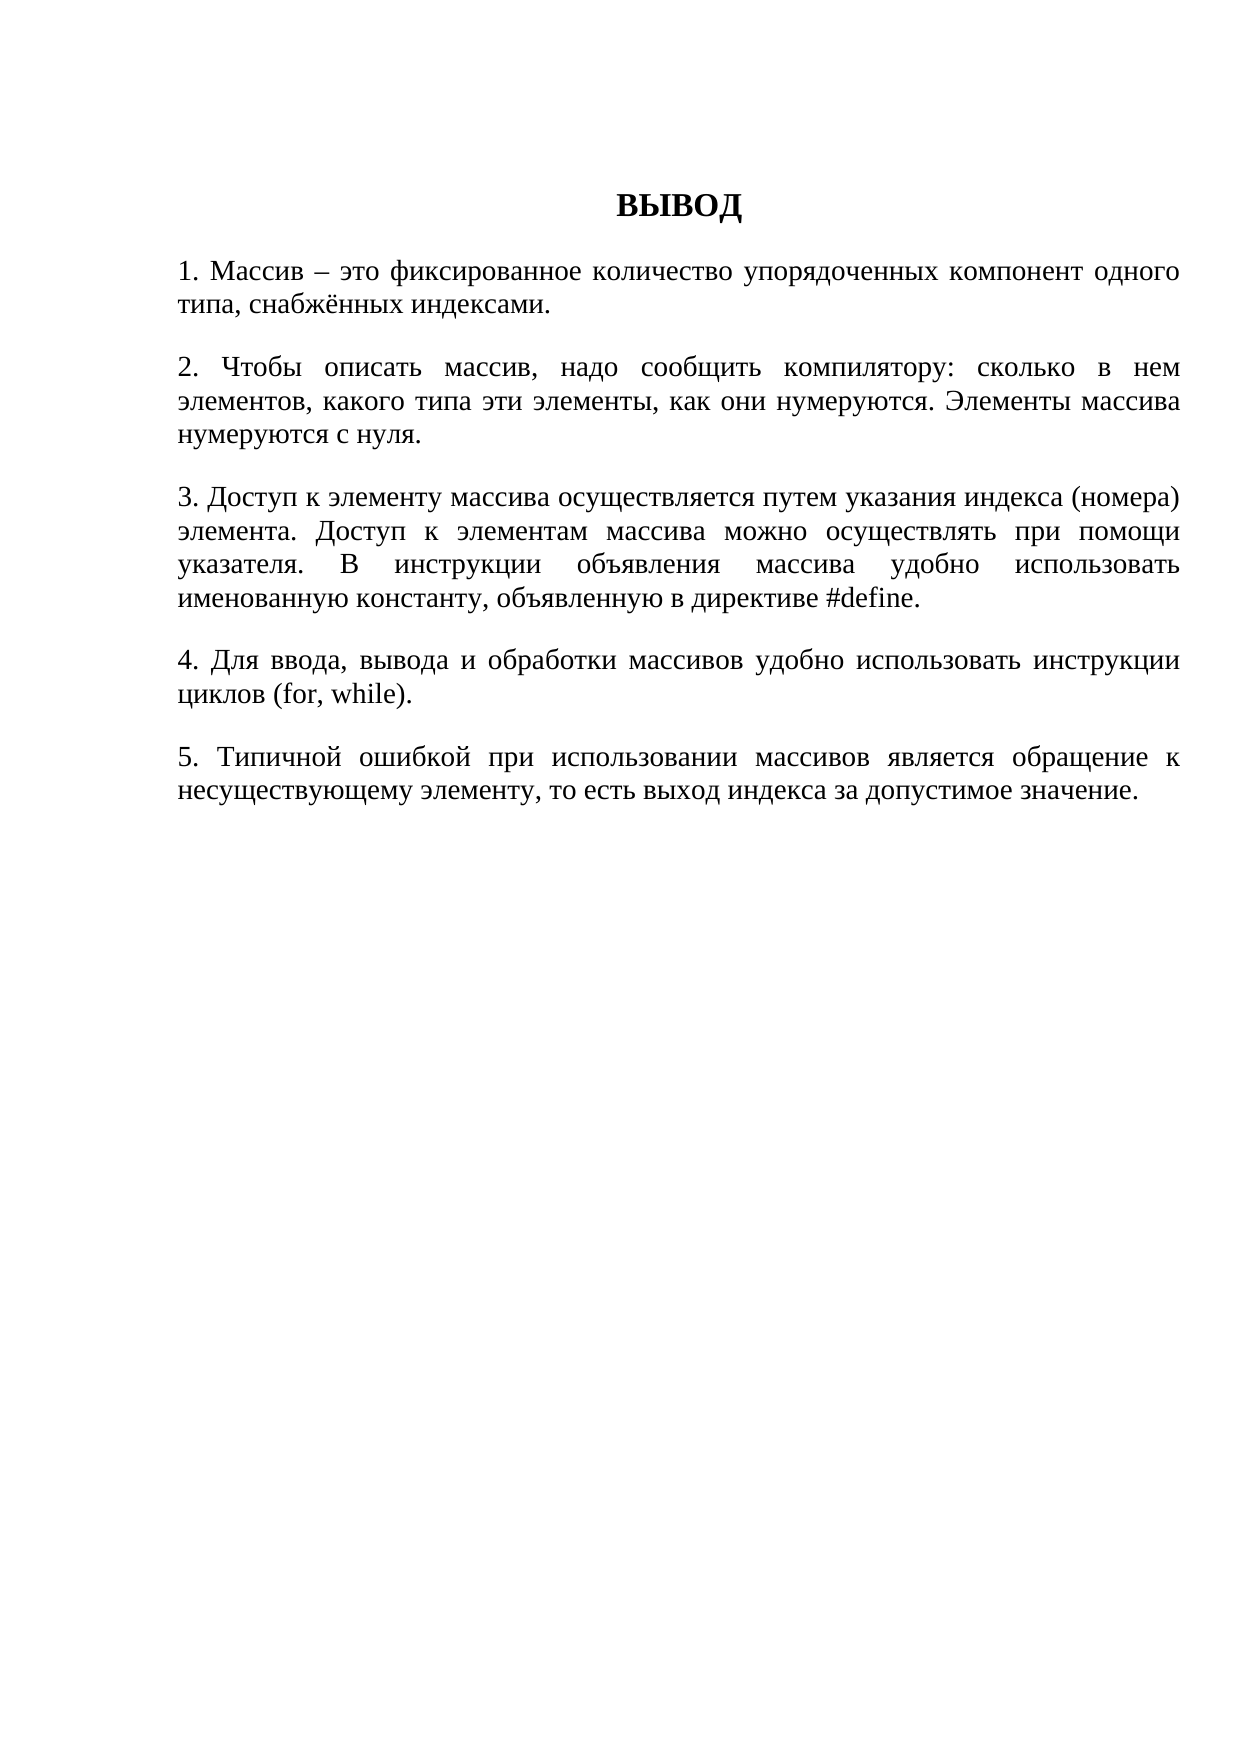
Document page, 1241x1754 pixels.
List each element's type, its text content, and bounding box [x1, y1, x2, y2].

text ВЫВОД [177, 186, 1181, 224]
text 3. Доступ к элементу массива осуществляется путем указания индекса (номера) элемента. Доступ к элементам массива можно осуществлять при помощи указателя. В инструкции объявления массива удобно использовать именованную константу, объявленную в директиве #define. [177, 479, 1181, 613]
text 4. Для ввода, вывода и обработки массивов удобно использовать инструкции циклов (for, while). [177, 642, 1181, 709]
text 2. Чтобы описать массив, надо сообщить компилятору: сколько в нем элементов, какого типа эти элементы, как они нумеруются. Элементы массива нумеруются с нуля. [177, 349, 1181, 450]
text 1. Массив – это фиксированное количество упорядоченных компонент одного типа, снабжённых индексами. [177, 253, 1181, 320]
text 5. Типичной ошибкой при использовании массивов является обращение к несуществующему элементу, то есть выход индекса за допустимое значение. [177, 739, 1181, 806]
